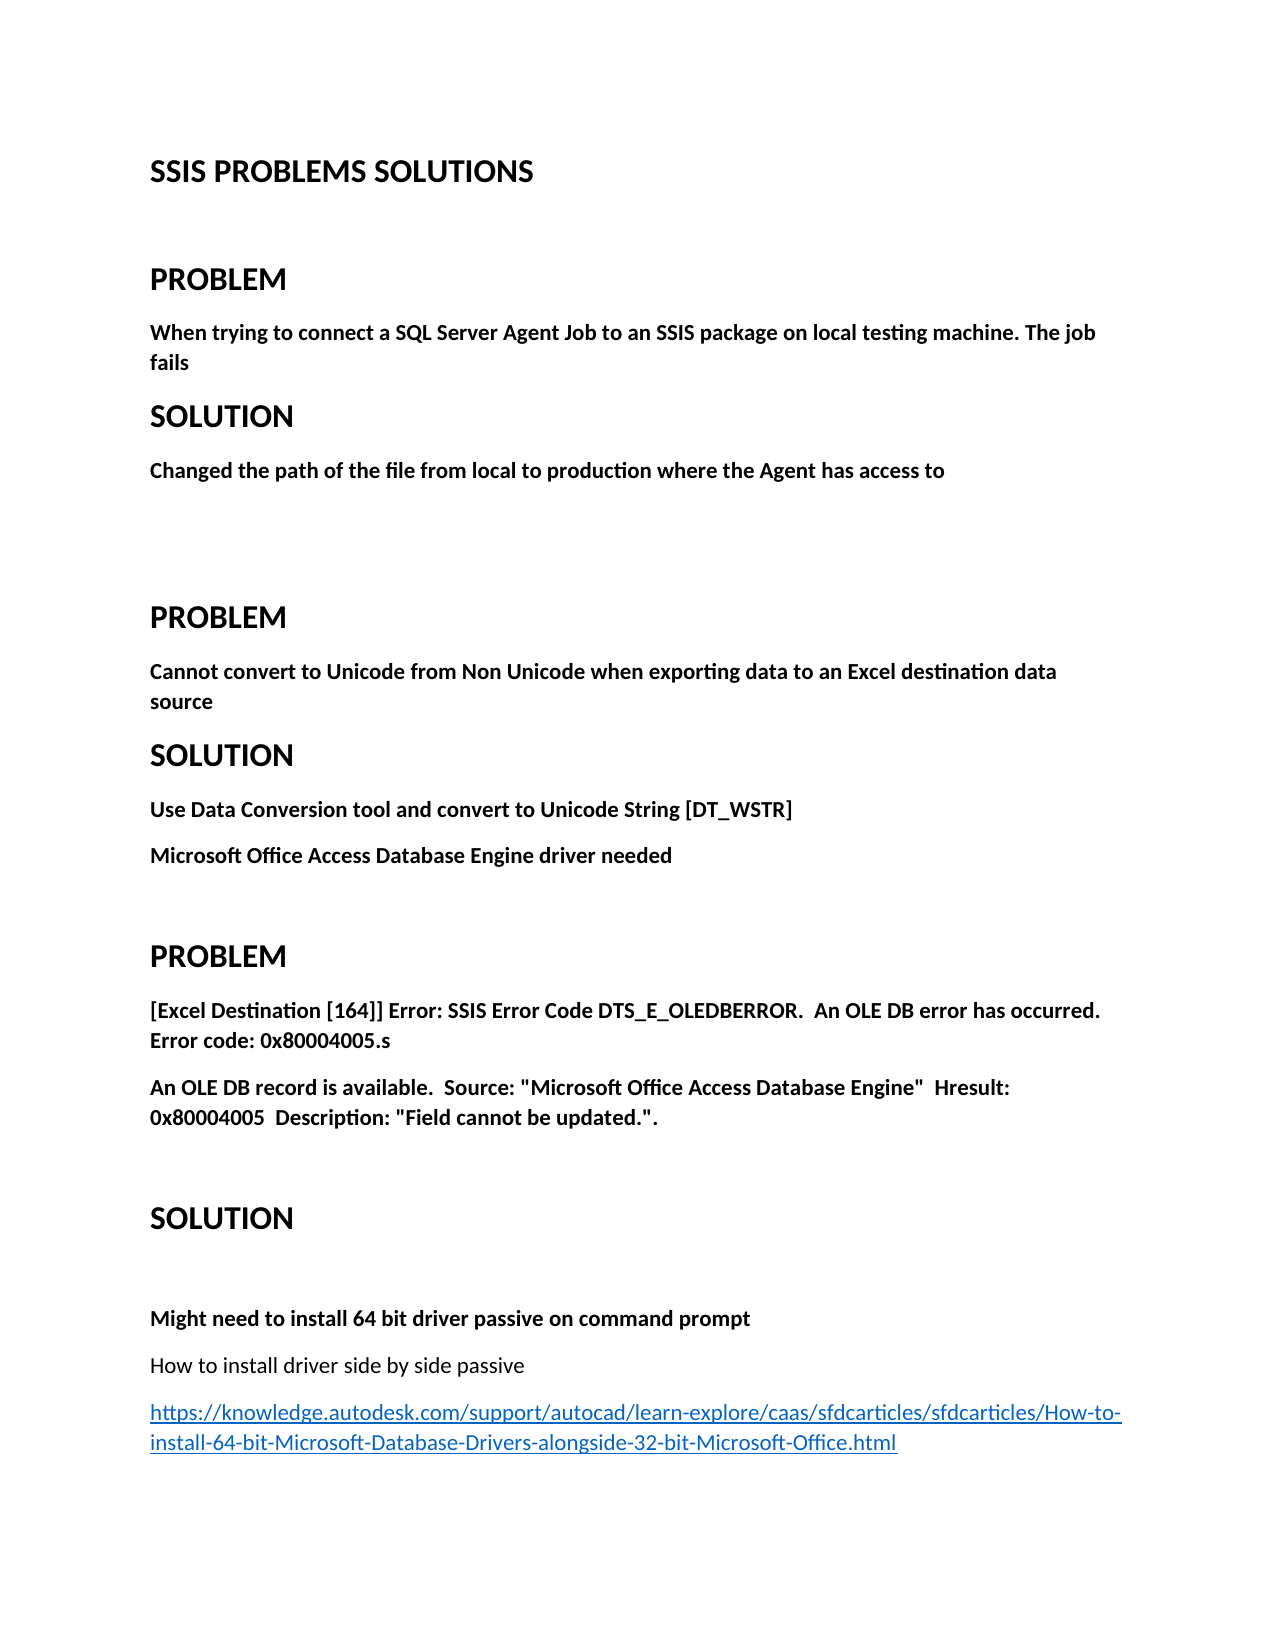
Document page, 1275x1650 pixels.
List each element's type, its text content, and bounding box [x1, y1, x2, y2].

text PROBLEM [150, 935, 1125, 976]
text How to install driver side by side passive [150, 1351, 1125, 1379]
text Cannot convert to Unicode from Non Unicode when exporting data to an Excel destination data source [150, 657, 1125, 715]
text Might need to install 64 bit driver passive on command prompt [150, 1304, 1125, 1333]
text PROBLEM [150, 257, 1125, 298]
text https://knowledge.autodesk.com/support/autocad/learn-explore/caas/sfdcarticles/sfdcarticles/How-to-install-64-bit-Microsoft-Database-Drivers-alongside-32-bit-Microsoft-Office.html [150, 1398, 1125, 1457]
text Microsoft Office Access Database Engine driver needed [150, 842, 1125, 870]
text SSIS PROBLEMS SOLUTIONS [150, 150, 1125, 191]
text [Excel Destination [164]] Error: SSIS Error Code DTS_E_OLEDBERROR. An OLE DB error has occurred. Error code: 0x80004005.s [150, 996, 1125, 1054]
text Use Data Conversion tool and convert to Unicode String [DT_WSTR] [150, 795, 1125, 823]
text SOLUTION [150, 734, 1125, 775]
text An OLE DB record is available. Source: "Microsoft Office Access Database Engine" Hresult: 0x80004005 Description: "Field cannot be updated.". [150, 1073, 1125, 1131]
text When trying to connect a SQL Server Agent Job to an SSIS package on local testing machine. The job fails [150, 318, 1125, 376]
text SOLUTION [150, 1197, 1125, 1238]
text SOLUTION [150, 395, 1125, 436]
text PROBLEM [150, 596, 1125, 637]
text Changed the path of the file from local to production where the Agent has access to [150, 456, 1125, 484]
